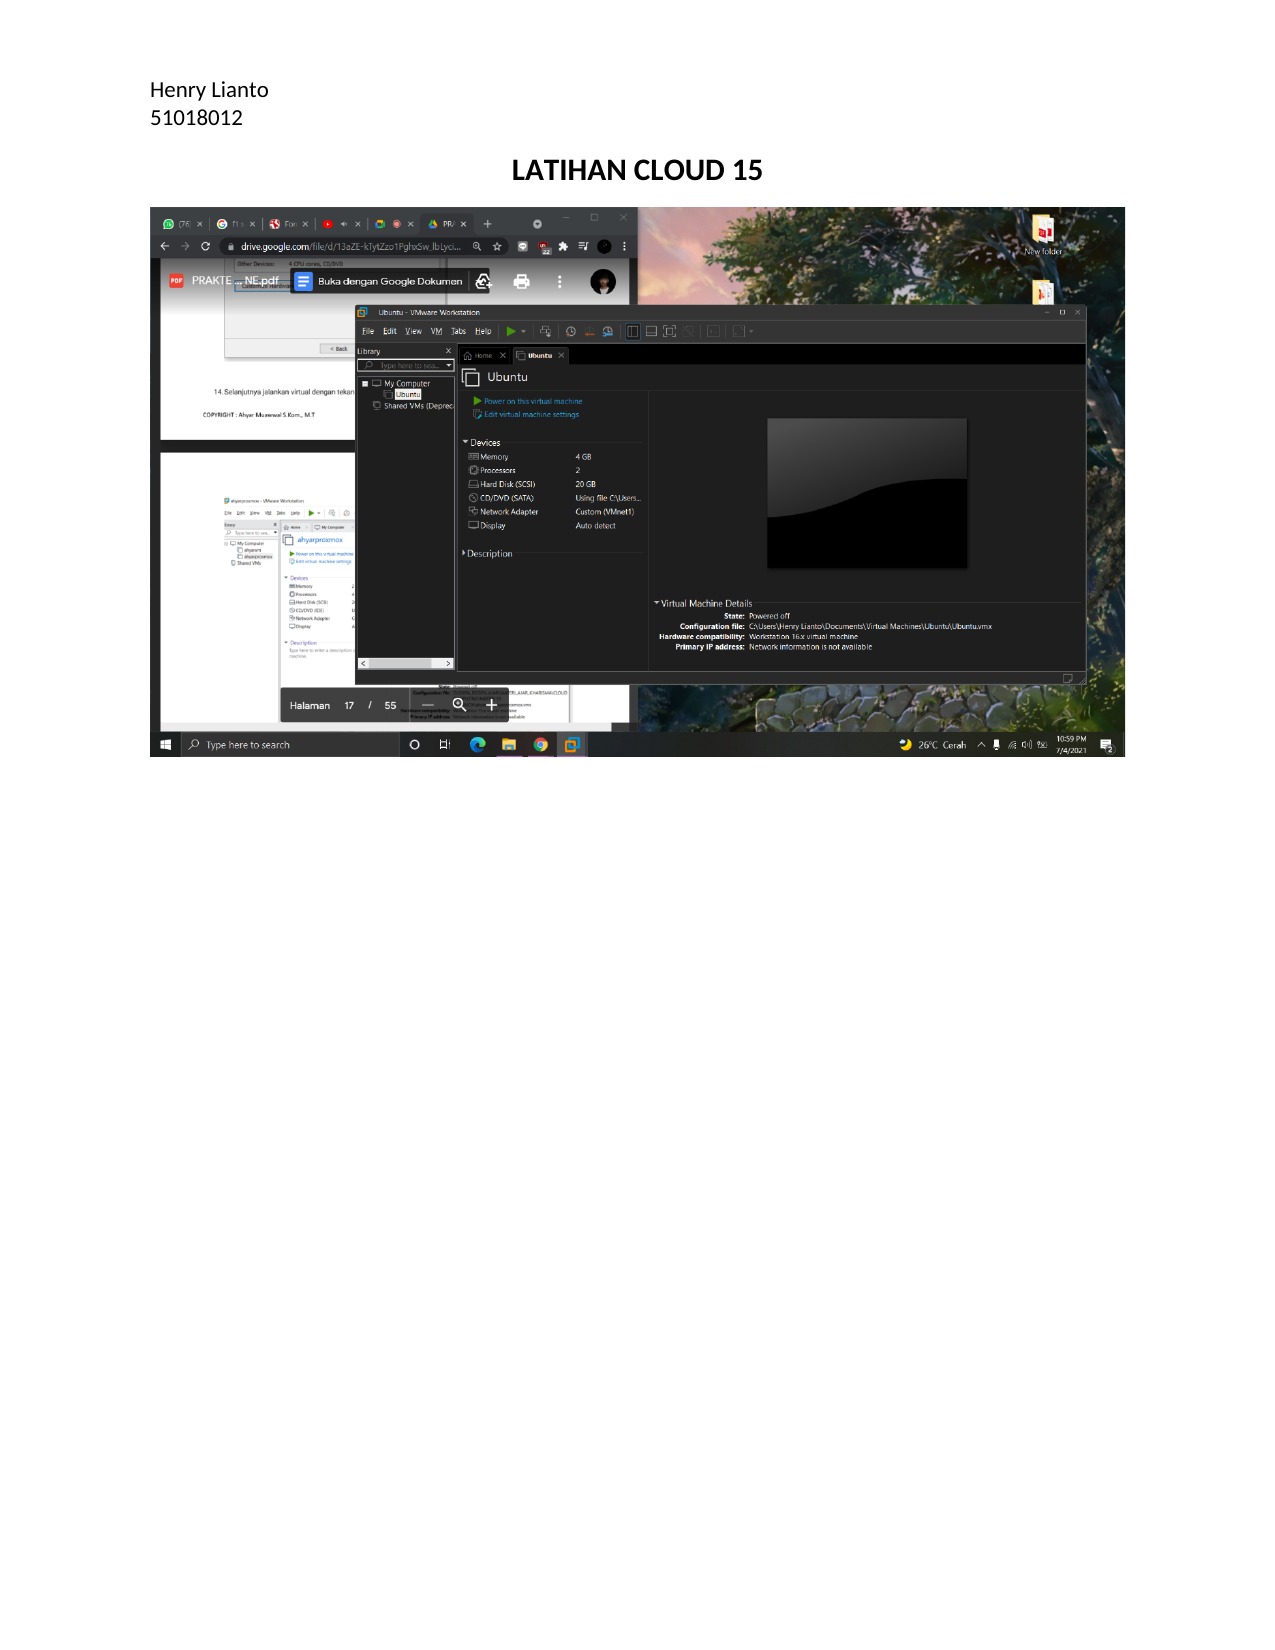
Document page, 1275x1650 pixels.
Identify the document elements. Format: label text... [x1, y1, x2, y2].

text LATIHAN CLOUD 15 [150, 150, 1125, 188]
picture [150, 207, 1125, 757]
